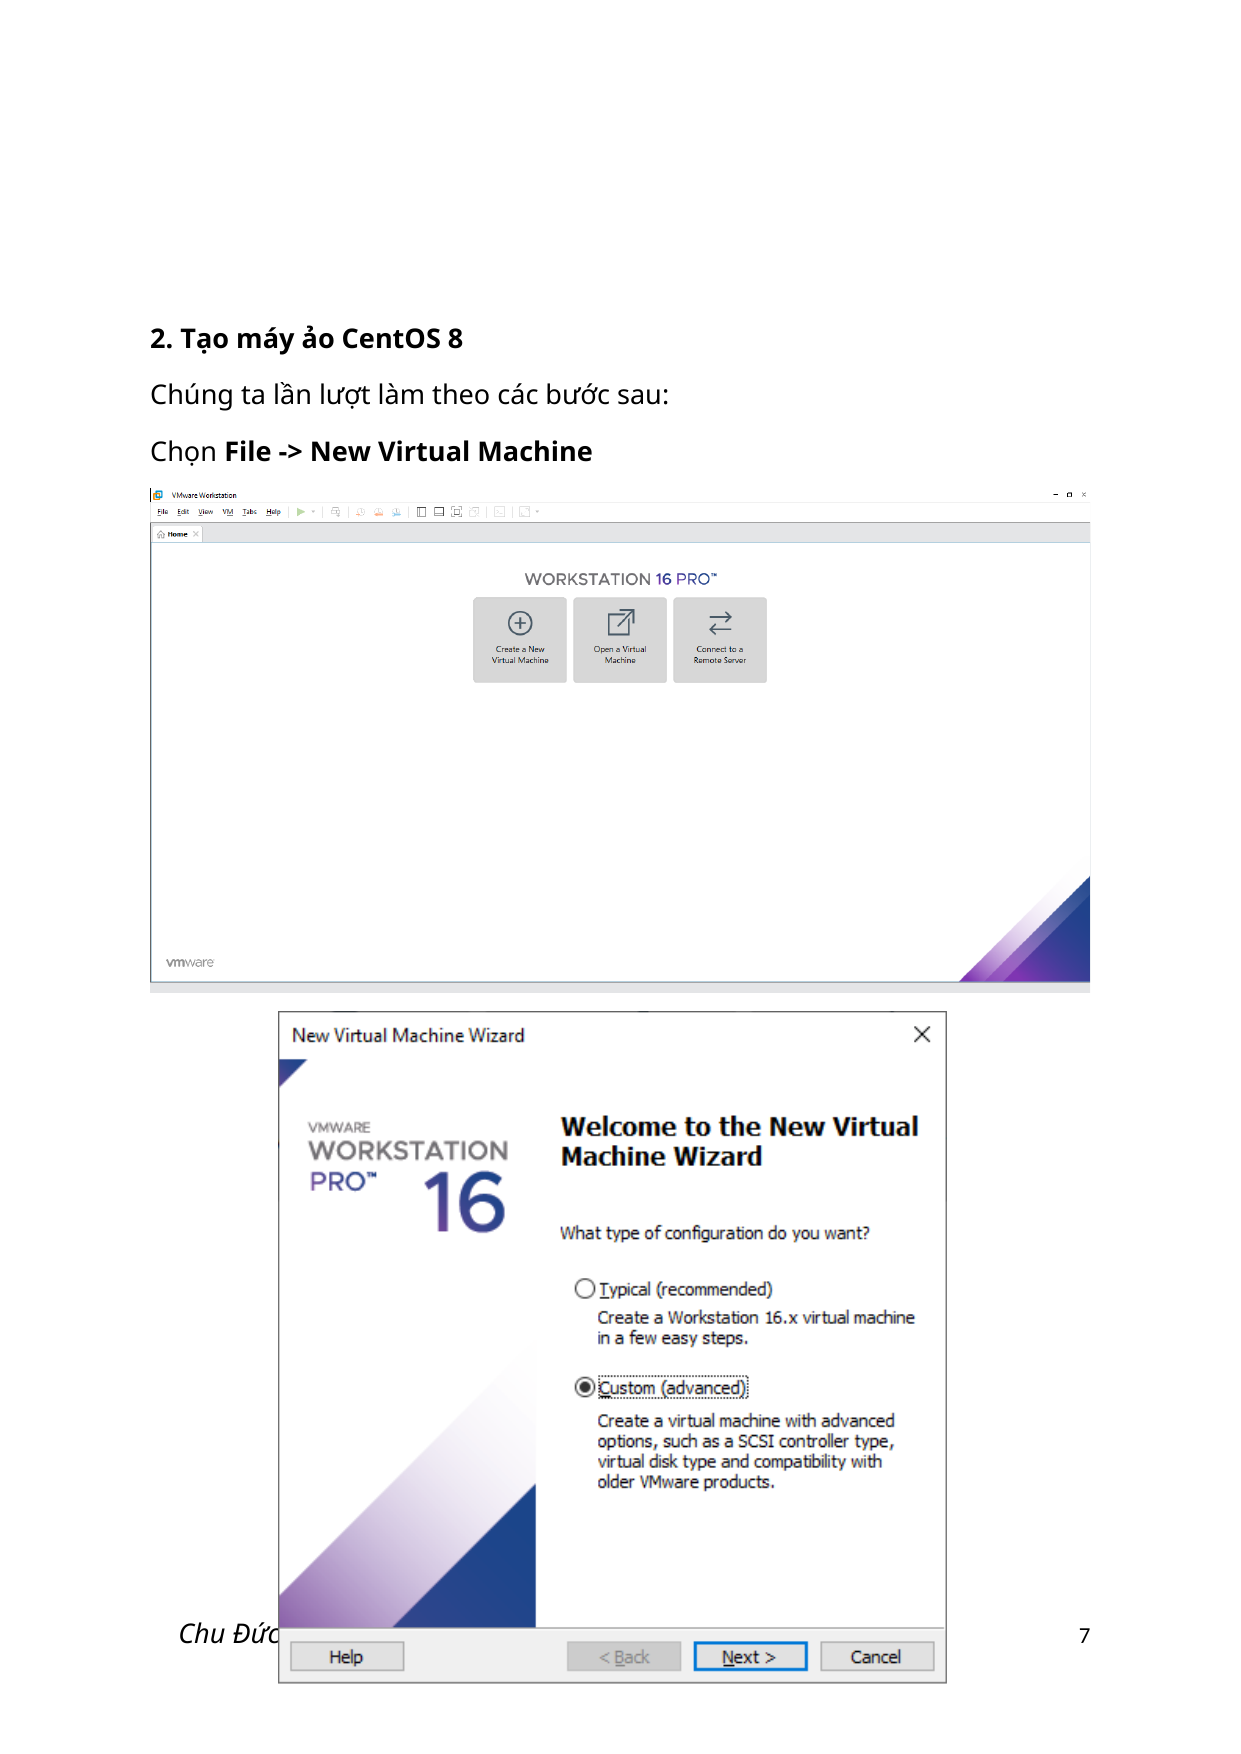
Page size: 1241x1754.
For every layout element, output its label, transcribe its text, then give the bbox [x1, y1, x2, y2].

picture [278, 1011, 947, 1684]
text Chúng ta lần lượt làm theo các bước sau: [150, 376, 1090, 413]
picture [150, 488, 1091, 993]
text 2. Tạo máy ảo CentOS 8 [150, 319, 1090, 356]
text Chọn File -> New Virtual Machine [150, 432, 1090, 469]
